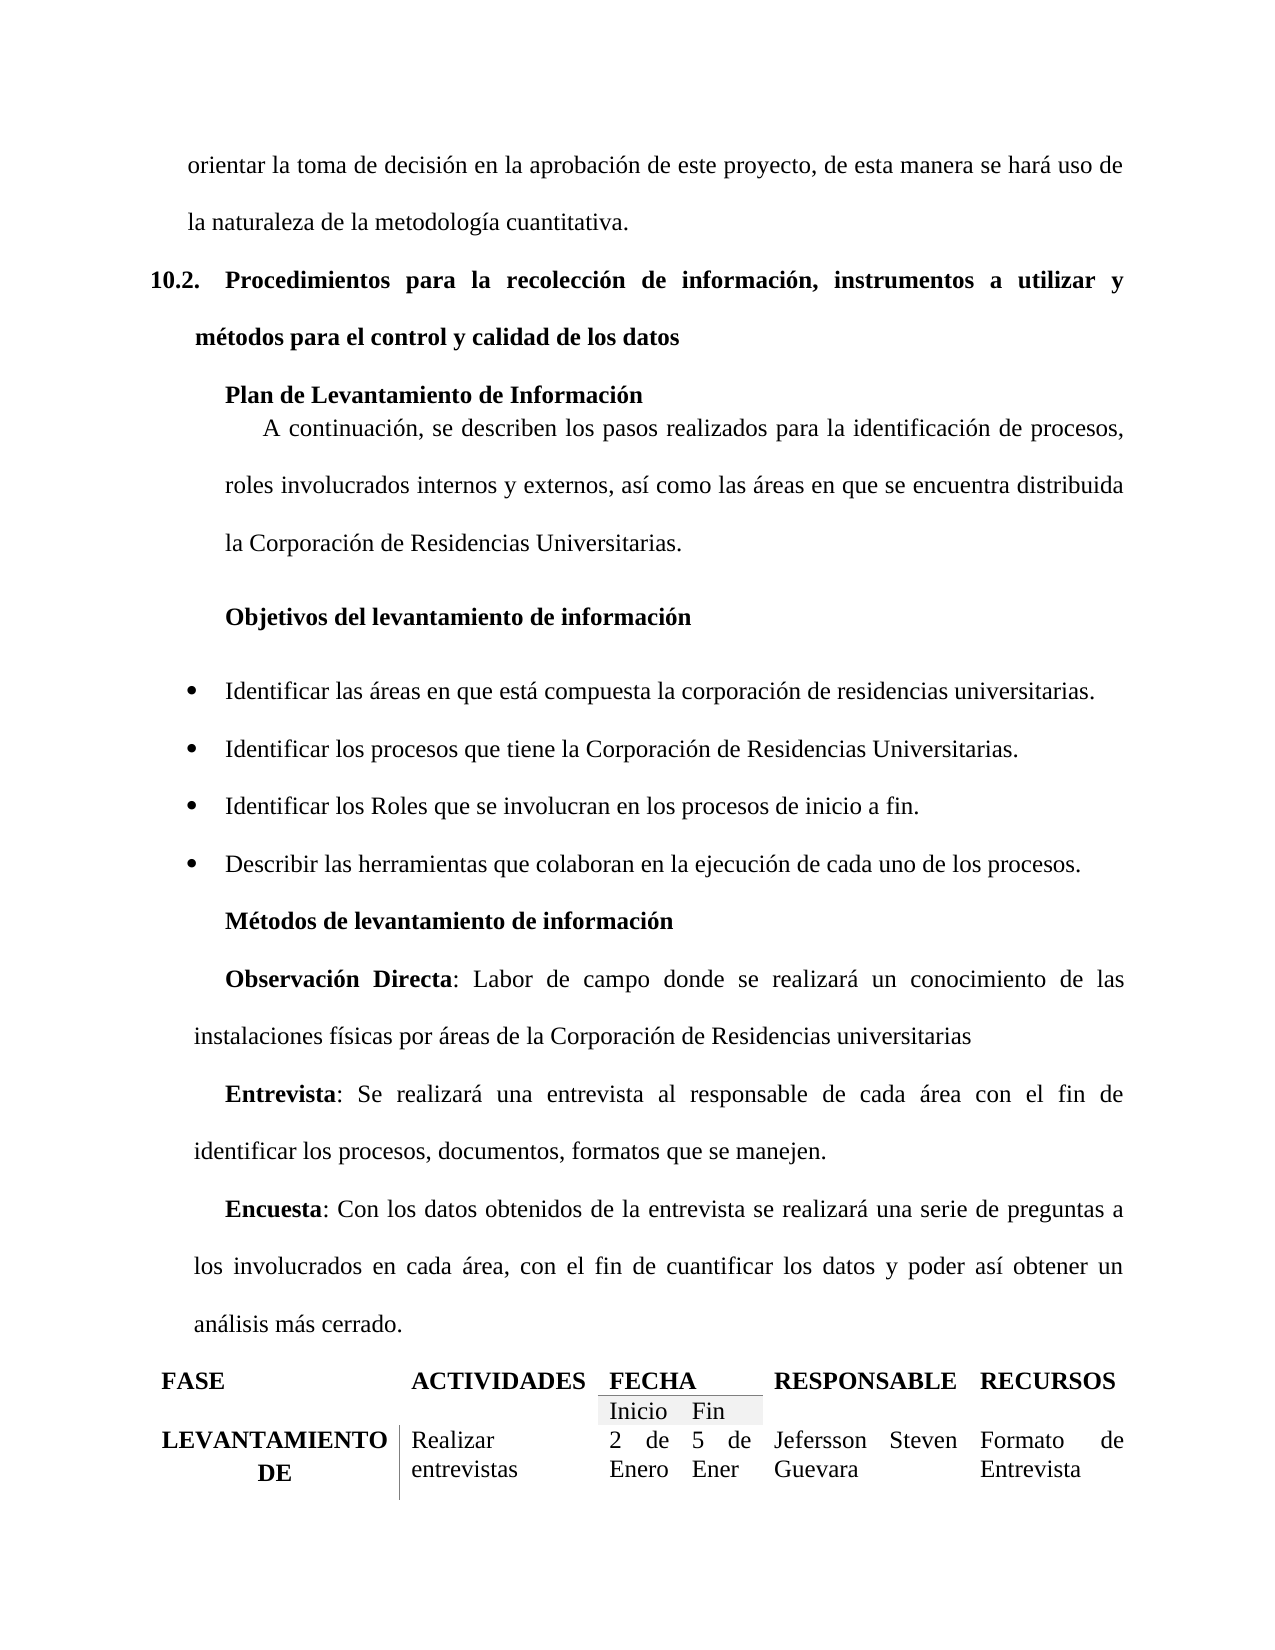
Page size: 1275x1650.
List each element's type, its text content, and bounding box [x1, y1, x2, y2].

table_cell 2 de Enero de 2017 [598, 1425, 680, 1500]
text Métodos de levantamiento de información [150, 906, 1125, 935]
text Objetivos del levantamiento de información [150, 602, 1125, 631]
table_cell Jefersson Steven Guevara [763, 1425, 968, 1500]
list Identificar los procesos que tiene la Corporación de Residencias Universitarias. [187, 734, 1125, 763]
text Plan de Levantamiento de Información [150, 380, 1125, 409]
table_cell Formato de Entrevista [969, 1425, 1135, 1500]
table_cell Realizar entrevistas [400, 1425, 598, 1500]
table_cell 5 de Enero de 2017 [680, 1425, 763, 1500]
list Observación Directa: Labor de campo donde se realizará un conocimiento de las instalaciones físicas por áreas de la Corporación de Residencias universitarias [194, 964, 1125, 1050]
list Describir las herramientas que colaboran en la ejecución de cada uno de los procesos. [187, 849, 1125, 878]
table_cell Inicio [598, 1396, 680, 1425]
table_cell Fin [680, 1396, 763, 1425]
table_header Fecha [598, 1366, 763, 1395]
text A continuación, se describen los pasos realizados para la identificación de procesos, roles involucrados internos y externos, así como las áreas en que se encuentra distribuida la Corporación de Residencias Universitarias. [225, 413, 1125, 557]
list Encuesta: Con los datos obtenidos de la entrevista se realizará una serie de preguntas a los involucrados en cada área, con el fin de cuantificar los datos y poder así obtener un análisis más cerrado. [194, 1194, 1125, 1338]
list Identificar los Roles que se involucran en los procesos de inicio a fin. [187, 791, 1125, 820]
table_cell Levantamiento de información [150, 1425, 399, 1500]
list Procedimientos para la recolección de información, instrumentos a utilizar y métodos para el control y calidad de los datos [150, 265, 1125, 351]
list Identificar las áreas en que está compuesta la corporación de residencias universitarias. [187, 676, 1125, 705]
table_header Responsable [763, 1366, 968, 1425]
table_header Fase [150, 1366, 400, 1425]
table_header Recursos [969, 1366, 1135, 1425]
table_header Actividades [400, 1366, 598, 1425]
list Entrevista: Se realizará una entrevista al responsable de cada área con el fin de identificar los procesos, documentos, formatos que se manejen. [194, 1079, 1125, 1165]
